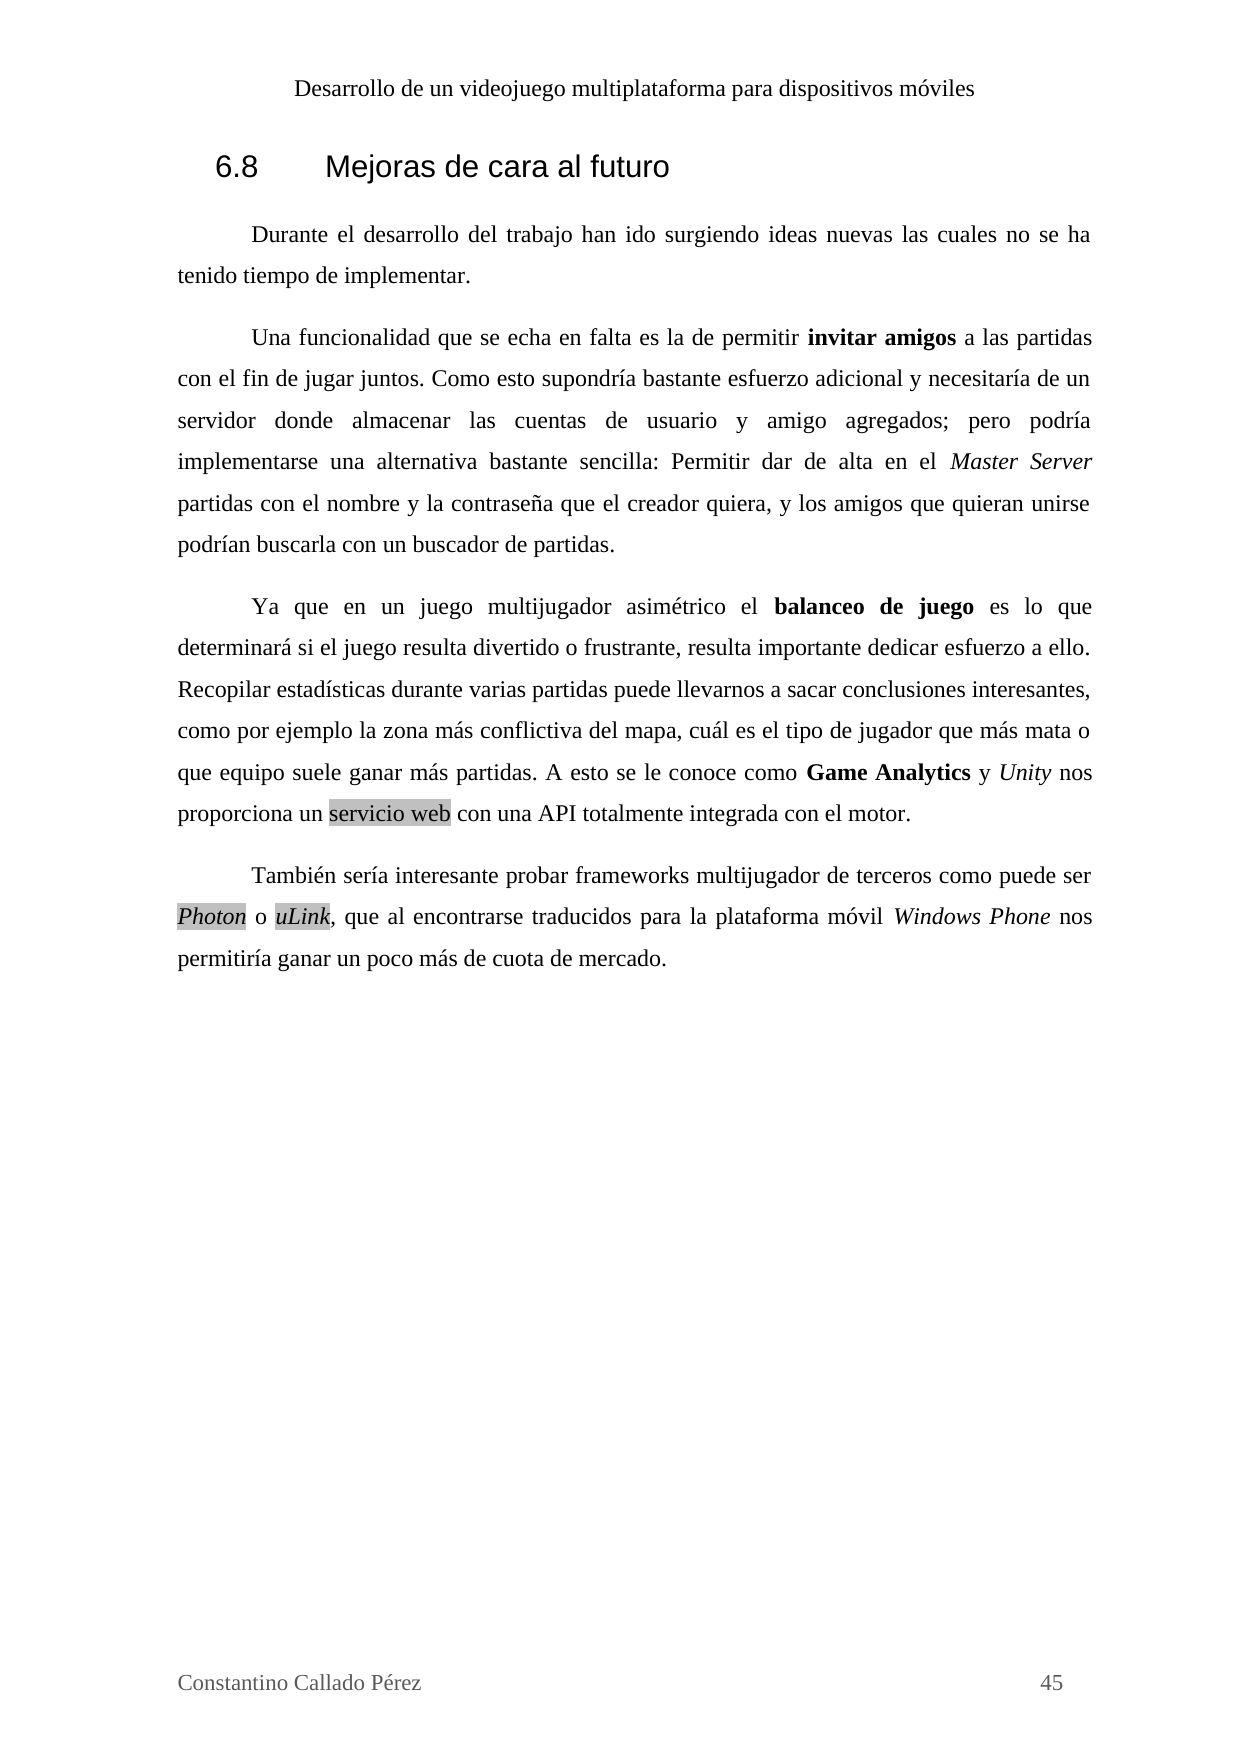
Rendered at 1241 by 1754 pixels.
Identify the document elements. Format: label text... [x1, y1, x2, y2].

subtitle Mejoras de cara al futuro [215, 148, 1092, 184]
text Ya que en un juego multijugador asimétrico el balanceo de juego es lo que determinará si el juego resulta divertido o frustrante, resulta importante dedicar esfuerzo a ello. Recopilar estadísticas durante varias partidas puede llevarnos a sacar conclusiones interesantes, como por ejemplo la zona más conflictiva del mapa, cuál es el tipo de jugador que más mata o que equipo suele ganar más partidas. A esto se le conoce como Game Analytics y Unity nos proporciona un servicio web con una API totalmente integrada con el motor. [177, 592, 1092, 826]
text Durante el desarrollo del trabajo han ido surgiendo ideas nuevas las cuales no se ha tenido tiempo de implementar. [177, 219, 1092, 288]
text Una funcionalidad que se echa en falta es la de permitir invitar amigos a las partidas con el fin de jugar juntos. Como esto supondría bastante esfuerzo adicional y necesitaría de un servidor donde almacenar las cuentas de usuario y amigo agregados; pero podría implementarse una alternativa bastante sencilla: Permitir dar de alta en el Master Server partidas con el nombre y la contraseña que el creador quiera, y los amigos que quieran unirse podrían buscarla con un buscador de partidas. [177, 323, 1092, 557]
text También sería interesante probar frameworks multijugador de terceros como puede ser Photon o uLink, que al encontrarse traducidos para la plataforma móvil Windows Phone nos permitiría ganar un poco más de cuota de mercado. [177, 861, 1092, 971]
